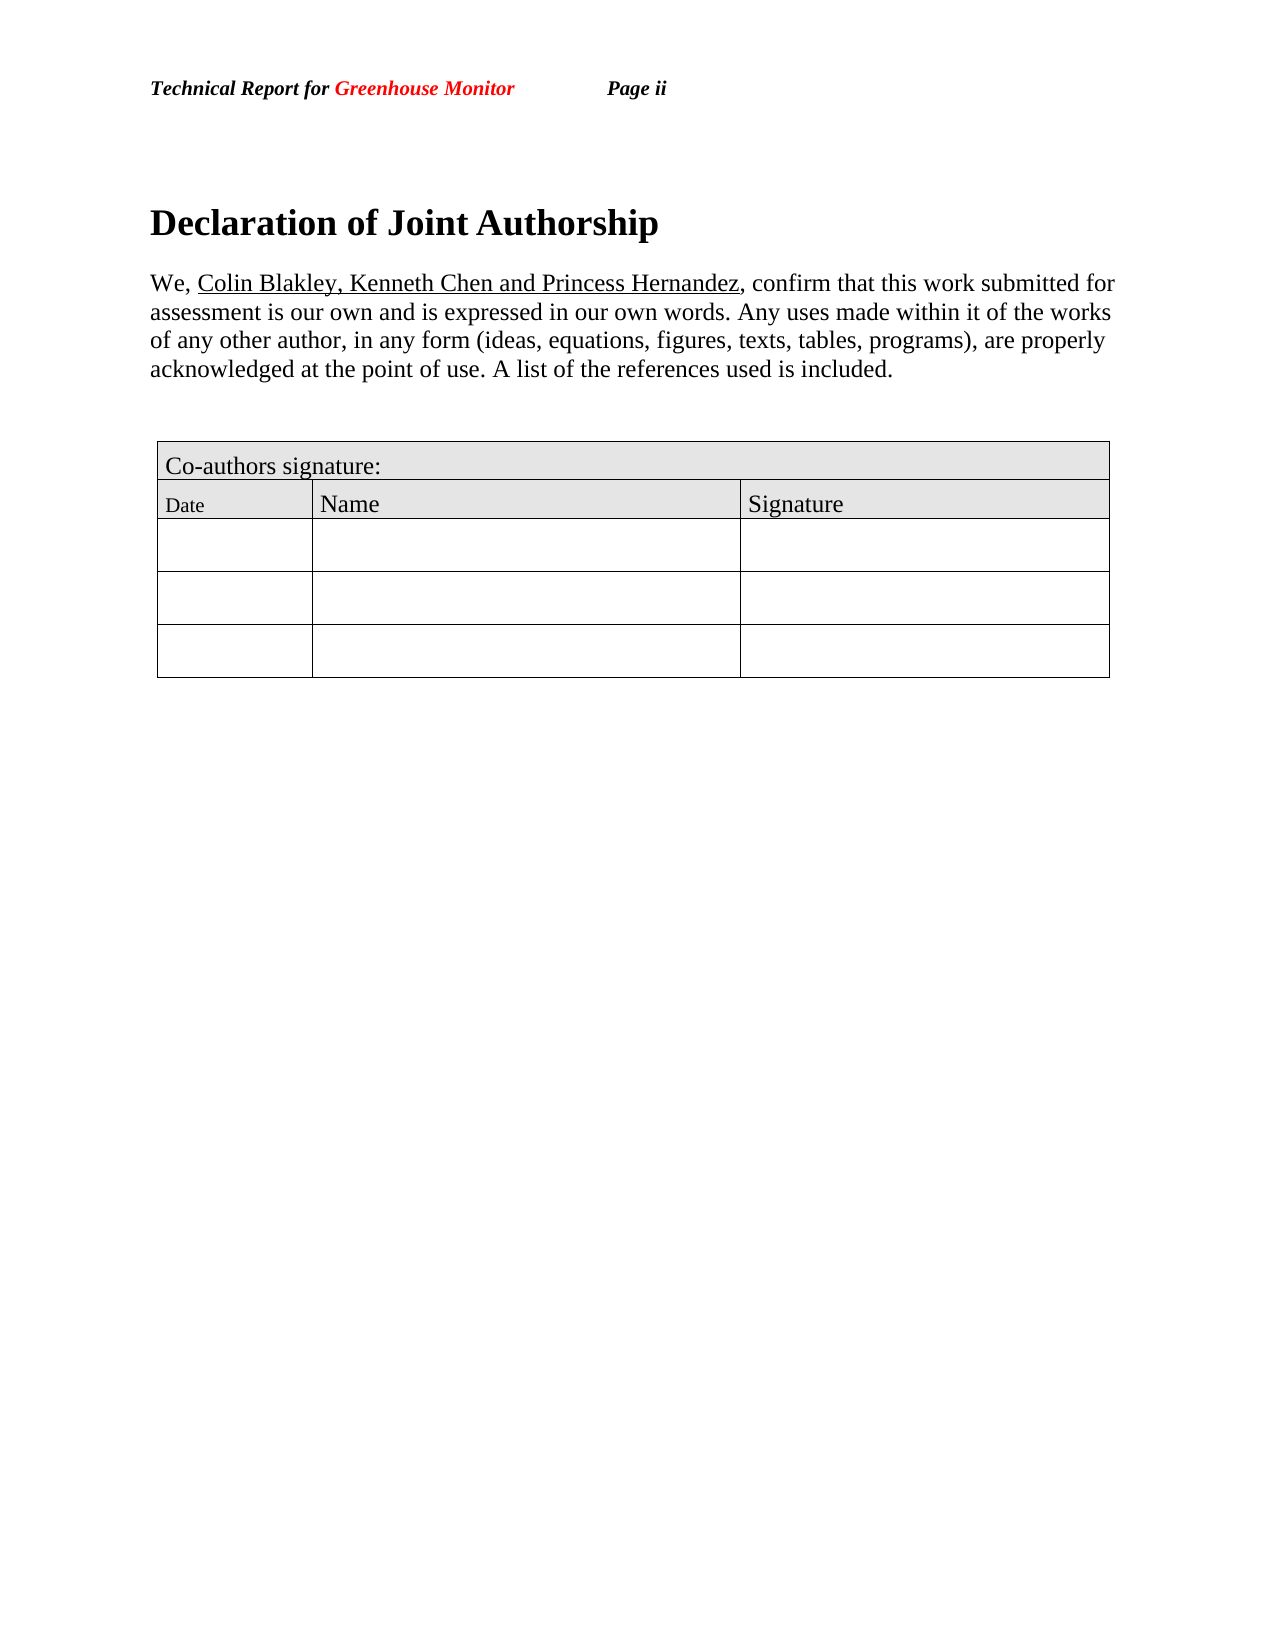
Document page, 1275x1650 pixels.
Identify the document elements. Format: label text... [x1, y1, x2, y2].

table_cell [158, 625, 312, 677]
table_cell [158, 519, 312, 571]
table_cell [741, 572, 1109, 624]
table_cell [313, 572, 740, 624]
table_cell Date [158, 480, 312, 518]
subtitle Declaration of Joint Authorship [150, 200, 1125, 243]
table_cell [741, 625, 1109, 677]
table_cell [313, 519, 740, 571]
table_cell Signature [741, 480, 1109, 518]
table_header Co-authors signature: [158, 442, 1109, 479]
table_cell Name [313, 480, 740, 518]
table_cell [158, 572, 312, 624]
text We, Colin Blakley, Kenneth Chen and Princess Hernandez, confirm that this work submitted for assessment is our own and is expressed in our own words. Any uses made within it of the works of any other author, in any form (ideas, equations, figures, texts, tables, programs), are properly acknowledged at the point of use. A list of the references used is included. [150, 268, 1125, 383]
table_cell [741, 519, 1109, 571]
table_cell [313, 625, 740, 677]
